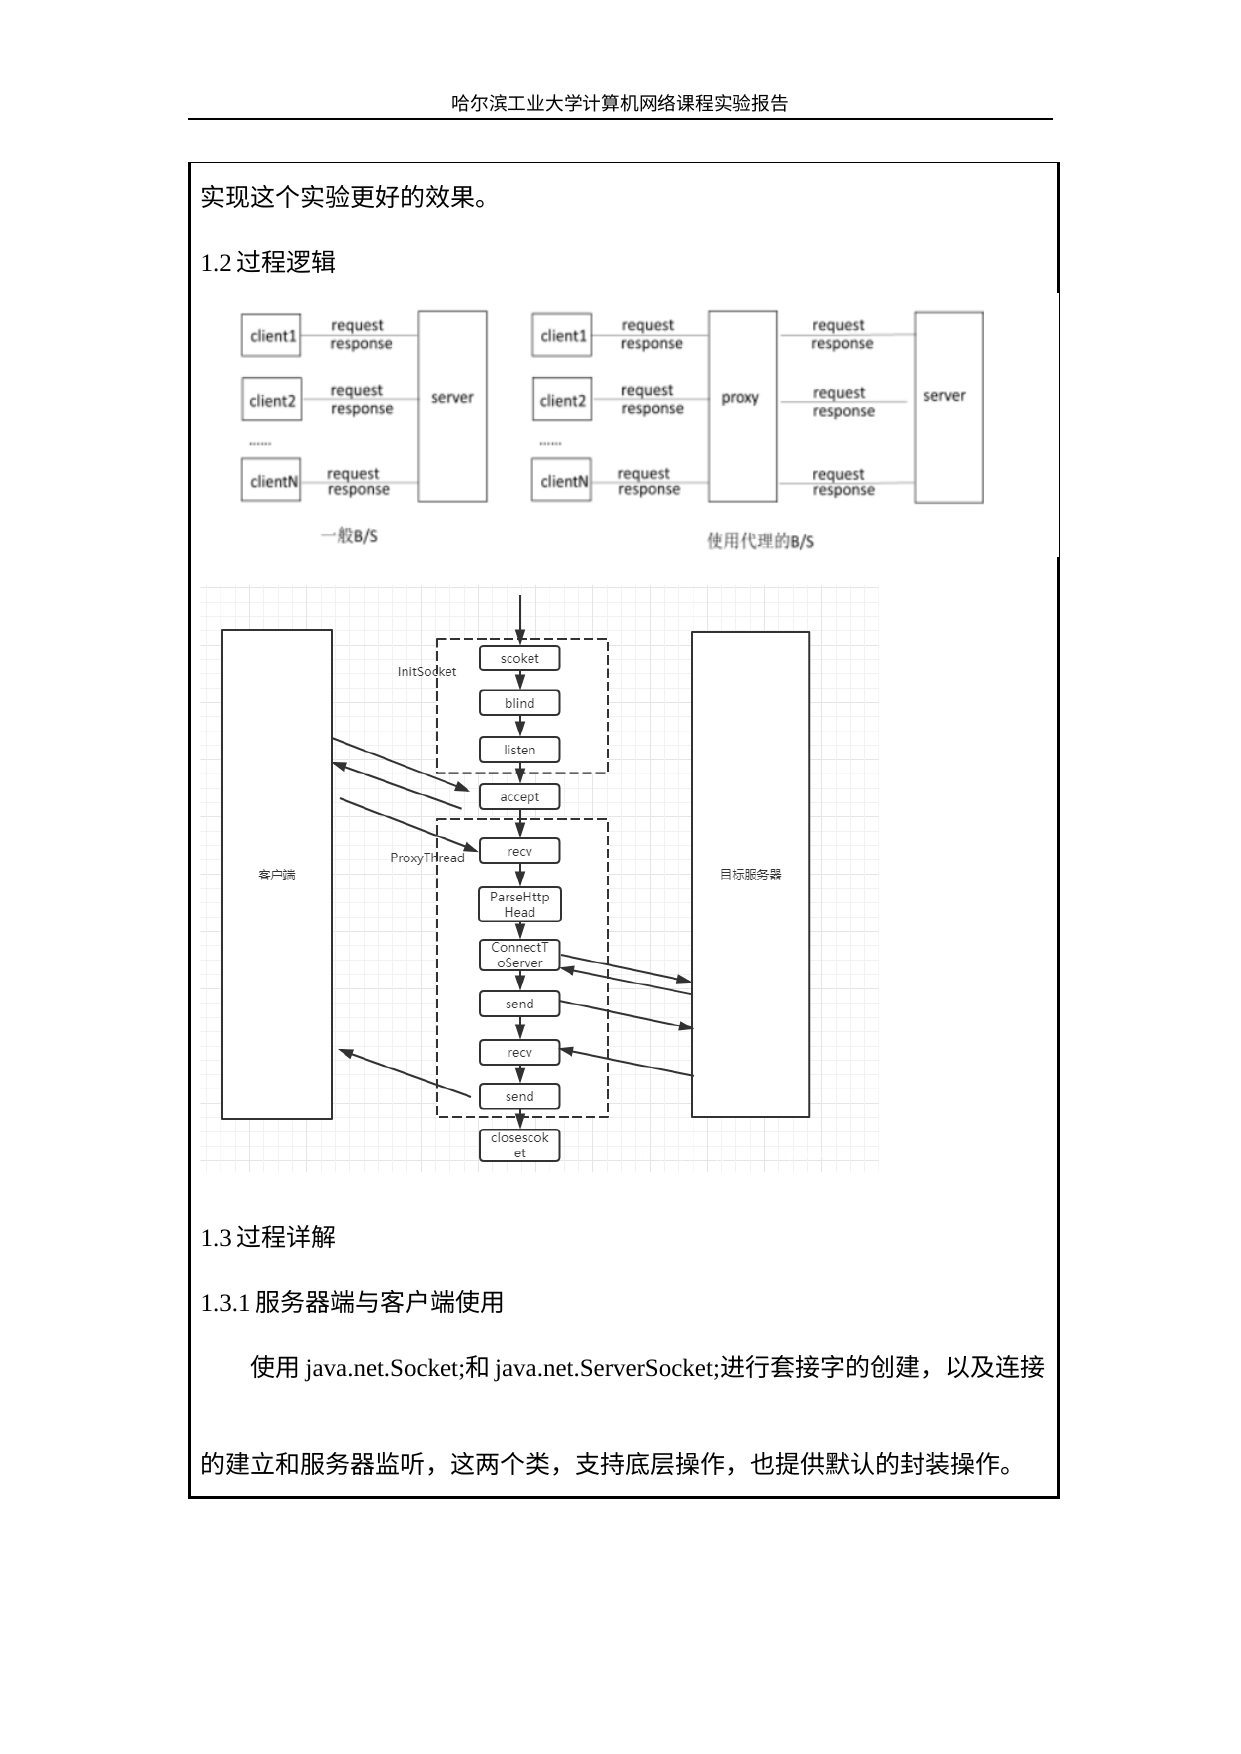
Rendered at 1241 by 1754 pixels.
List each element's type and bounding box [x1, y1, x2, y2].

picture [200, 293, 1059, 557]
table_cell [191, 163, 1057, 1496]
picture [200, 585, 879, 1172]
